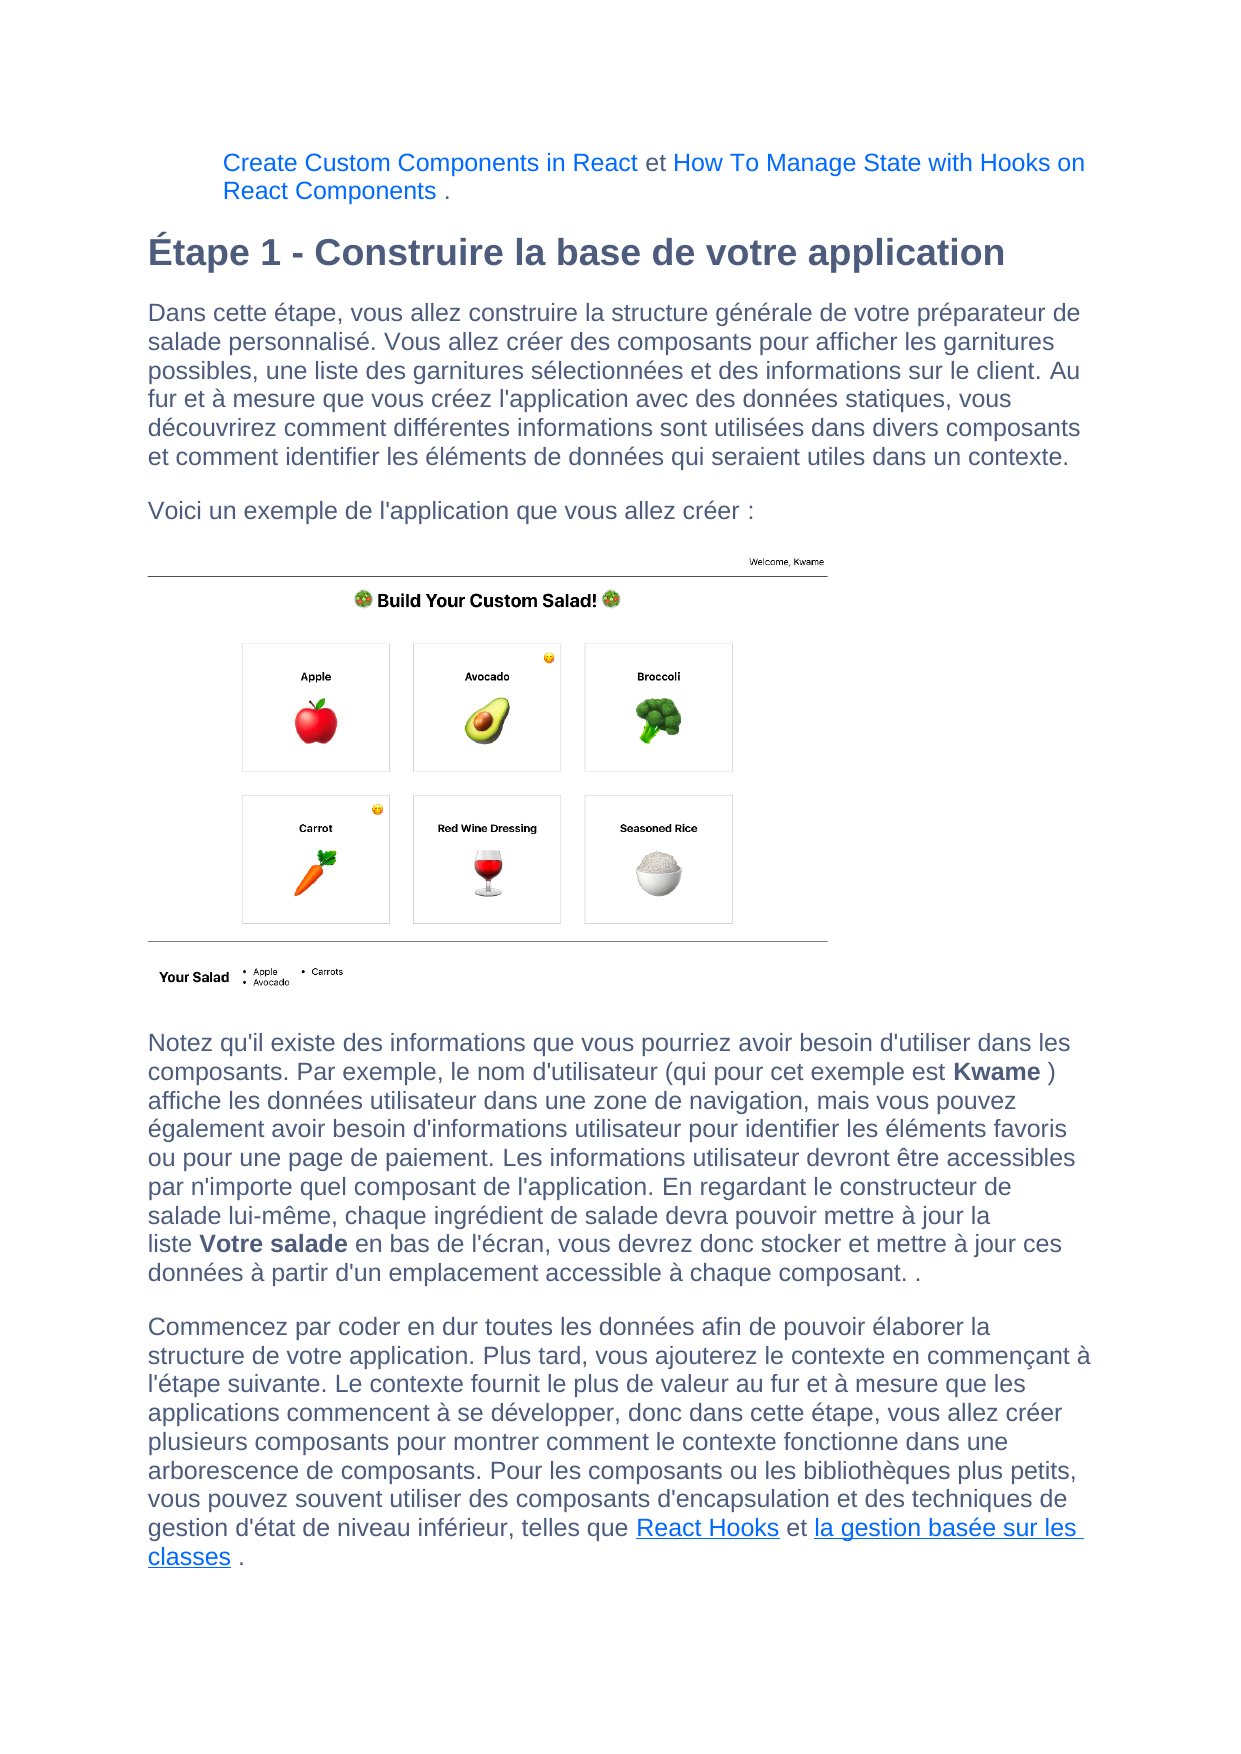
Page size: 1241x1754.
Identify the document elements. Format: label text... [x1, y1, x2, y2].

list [185, 148, 1093, 205]
text Voici un exemple de l'application que vous allez créer : [148, 496, 1093, 524]
text Dans cette étape, vous allez construire la structure générale de votre préparateur de salade personnalisé. Vous allez créer des composants pour afficher les garnitures possibles, une liste des garnitures sélectionnées et des informations sur le client. Au fur et à mesure que vous créez l'application avec des données statiques, vous découvrirez comment différentes informations sont utilisées dans divers composants et comment identifier les éléments de données qui seraient utiles dans un contexte. [148, 298, 1093, 471]
picture [147, 549, 828, 1004]
text Commencez par coder en dur toutes les données afin de pouvoir élaborer la structure de votre application. Plus tard, vous ajouterez le contexte en commençant à l'étape suivante. Le contexte fournit le plus de valeur au fur et à mesure que les applications commencent à se développer, donc dans cette étape, vous allez créer plusieurs composants pour montrer comment le contexte fonctionne dans une arborescence de composants. Pour les composants ou les bibliothèques plus petits, vous pouvez souvent utiliser des composants d'encapsulation et des techniques de gestion d'état de niveau inférieur, telles que React Hooks et la gestion basée sur les classes . [148, 1312, 1093, 1571]
text Étape 1 - Construire la base de votre application [148, 230, 1093, 273]
text Notez qu'il existe des informations que vous pourriez avoir besoin d'utiliser dans les composants. Par exemple, le nom d'utilisateur (qui pour cet exemple est Kwame ) affiche les données utilisateur dans une zone de navigation, mais vous pouvez également avoir besoin d'informations utilisateur pour identifier les éléments favoris ou pour une page de paiement. Les informations utilisateur devront être accessibles par n'importe quel composant de l'application. En regardant le constructeur de salade lui-même, chaque ingrédient de salade devra pouvoir mettre à jour la liste Votre salade en bas de l'écran, vous devrez donc stocker et mettre à jour ces données à partir d'un emplacement accessible à chaque composant. . [148, 1028, 1093, 1287]
